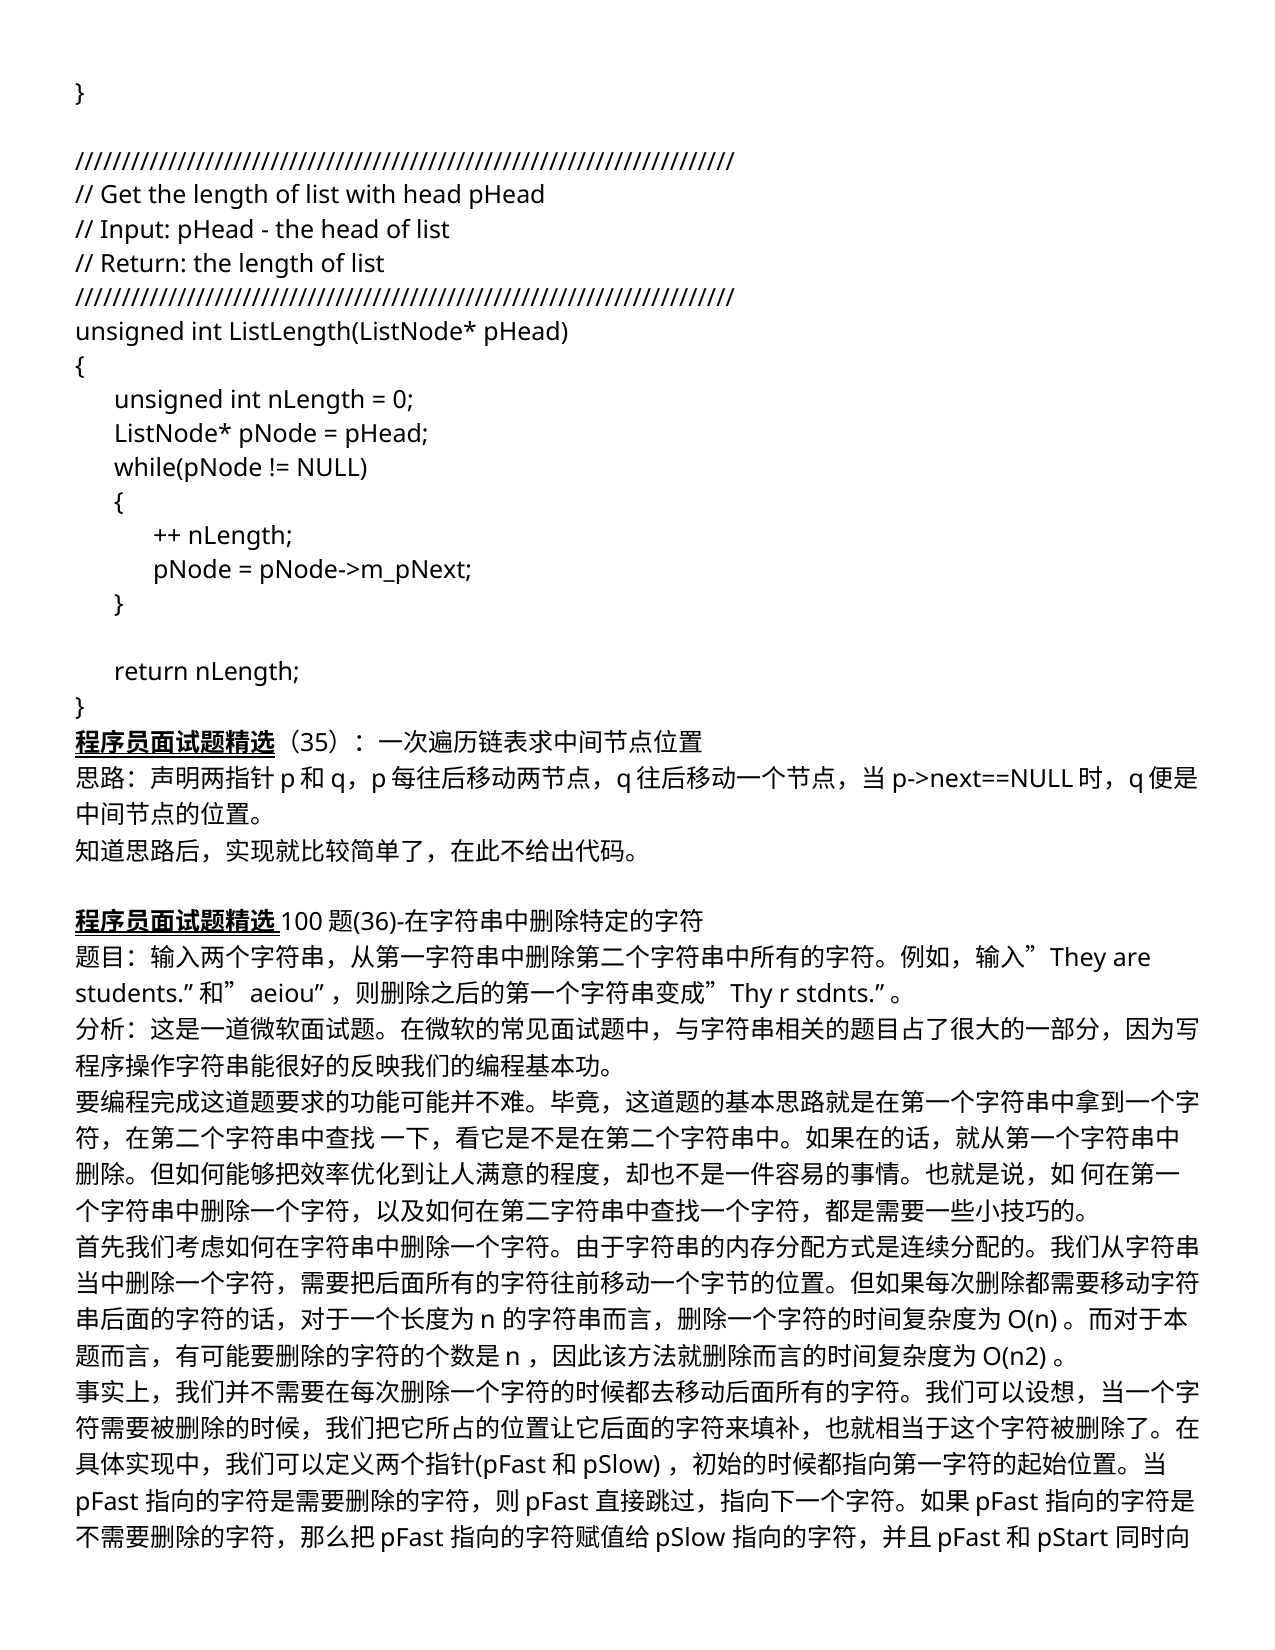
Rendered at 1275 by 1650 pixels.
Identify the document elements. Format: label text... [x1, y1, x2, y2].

text ++ nLength; [75, 518, 1200, 552]
text // Input: pHead - the head of list [75, 211, 1200, 245]
text 程序员面试题精选（35）：一次遍历链表求中间节点位置 [75, 722, 1200, 758]
text { [75, 347, 1200, 382]
text { [75, 484, 1200, 518]
text while(pNode != NULL) [75, 450, 1200, 484]
text unsigned int ListLength(ListNode* pHead) [75, 313, 1200, 347]
text 分析：这是一道微软面试题。在微软的常见面试题中，与字符串相关的题目占了很大的一部分，因为写程序操作字符串能很好的反映我们的编程基本功。 [75, 1010, 1200, 1082]
text unsigned int nLength = 0; [75, 382, 1200, 416]
text pNode = pNode->m_pNext; [75, 552, 1200, 586]
text return nLength; [75, 654, 1200, 688]
text /////////////////////////////////////////////////////////////////////// [75, 143, 1200, 177]
text 首先我们考虑如何在字符串中删除一个字符。由于字符串的内存分配方式是连续分配的。我们从字符串当中删除一个字符，需要把后面所有的字符往前移动一个字节的位置。但如果每次删除都需要移动字符串后面的字符的话，对于一个长度为n 的字符串而言，删除一个字符的时间复杂度为O(n) 。而对于本题而言，有可能要删除的字符的个数是n ，因此该方法就删除而言的时间复杂度为O(n2) 。 [75, 1227, 1200, 1372]
text /////////////////////////////////////////////////////////////////////// [75, 279, 1200, 313]
text // Get the length of list with head pHead [75, 177, 1200, 211]
text 程序员面试题精选100题(36)-在字符串中删除特定的字符 [75, 901, 1200, 937]
text 思路：声明两指针p和q，p每往后移动两节点，q往后移动一个节点，当p->next==NULL时，q便是中间节点的位置。 [75, 758, 1200, 831]
text } [75, 688, 1200, 722]
text } [75, 586, 1200, 620]
text // Return: the length of list [75, 245, 1200, 279]
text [75, 1372, 1200, 1554]
text } [75, 75, 1200, 109]
text 要编程完成这道题要求的功能可能并不难。毕竟，这道题的基本思路就是在第一个字符串中拿到一个字符，在第二个字符串中查找 一下，看它是不是在第二个字符串中。如果在的话，就从第一个字符串中删除。但如何能够把效率优化到让人满意的程度，却也不是一件容易的事情。也就是说，如 何在第一个字符串中删除一个字符，以及如何在第二字符串中查找一个字符，都是需要一些小技巧的。 [75, 1082, 1200, 1227]
text 知道思路后，实现就比较简单了，在此不给出代码。 [75, 831, 1200, 867]
text ListNode* pNode = pHead; [75, 416, 1200, 450]
text 题目：输入两个字符串，从第一字符串中删除第二个字符串中所有的字符。例如，输入”They are students.” 和”aeiou” ，则删除之后的第一个字符串变成”Thy r stdnts.” 。 [75, 937, 1200, 1010]
